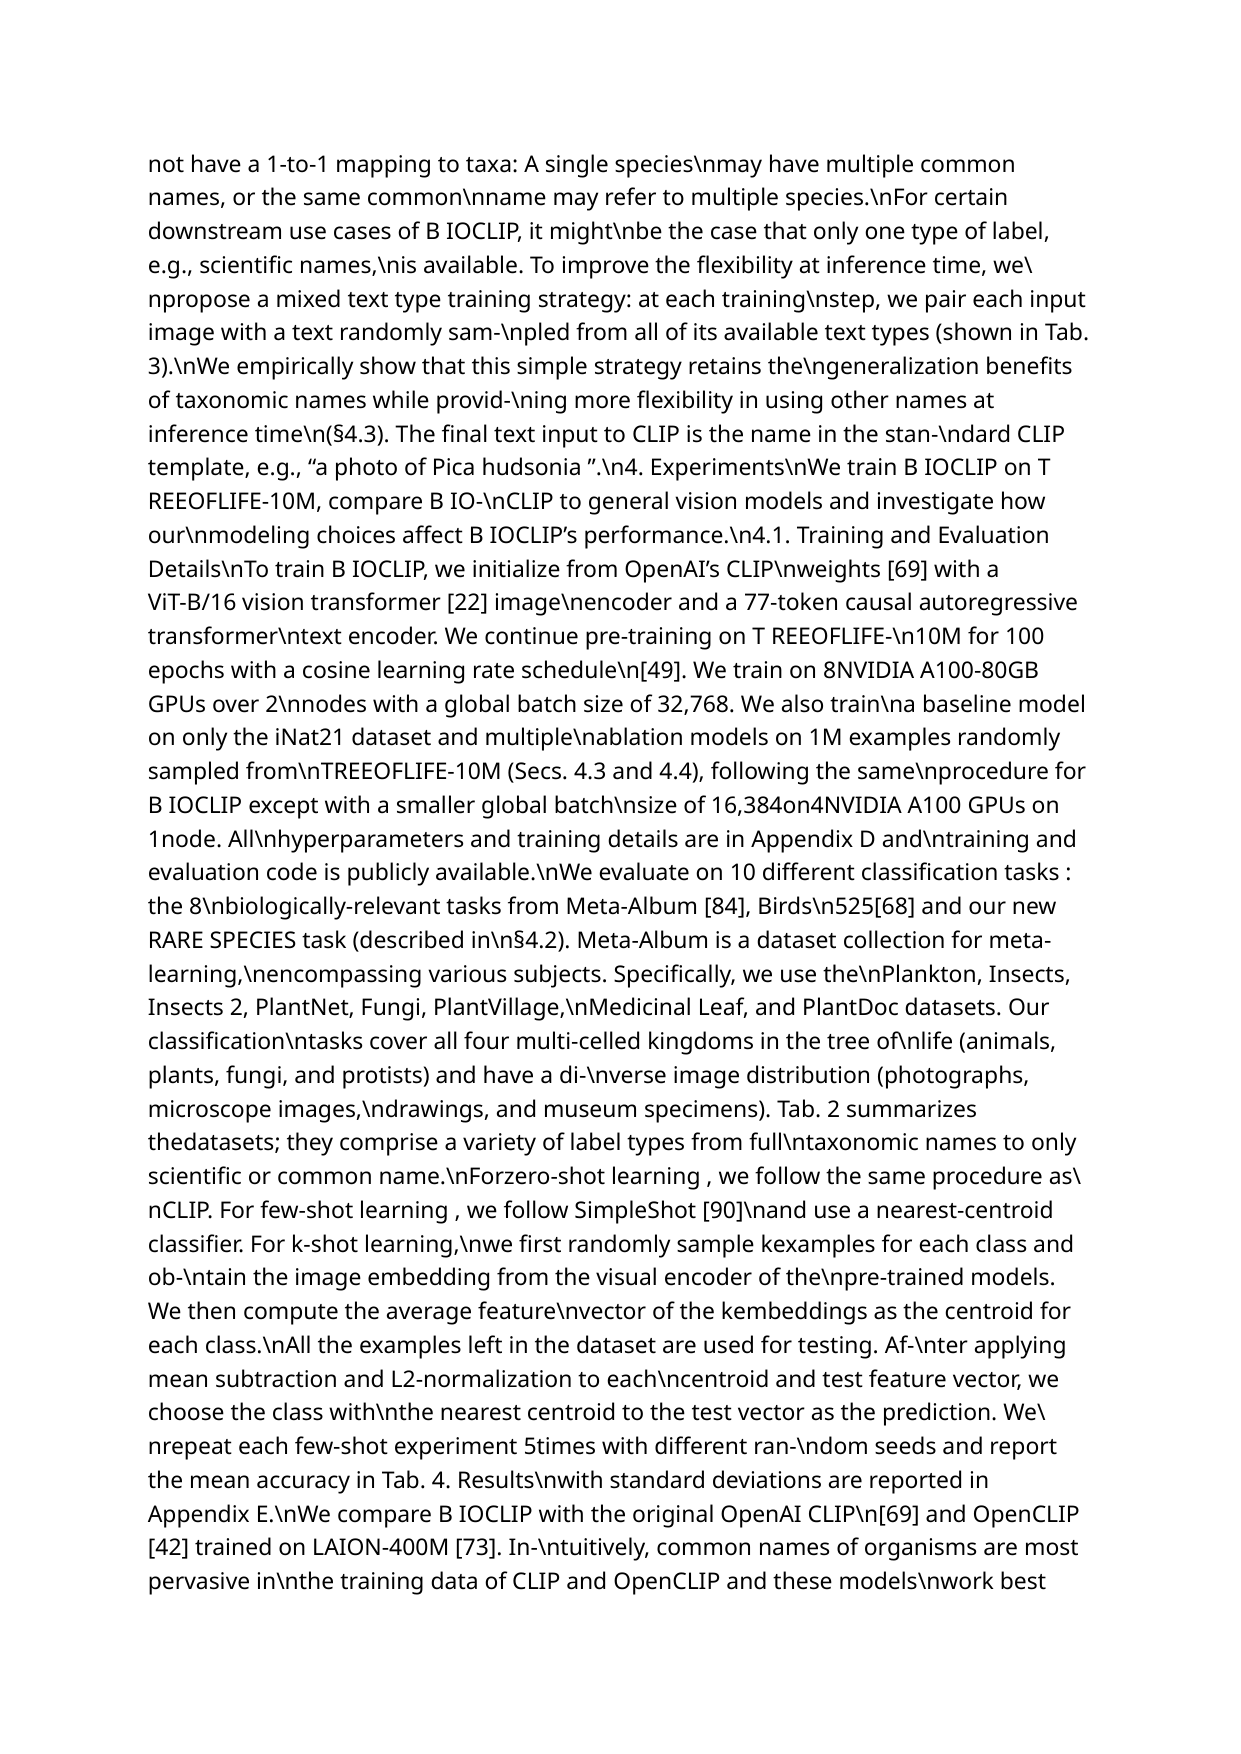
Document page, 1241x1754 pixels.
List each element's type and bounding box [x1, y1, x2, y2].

text [148, 148, 1093, 1596]
